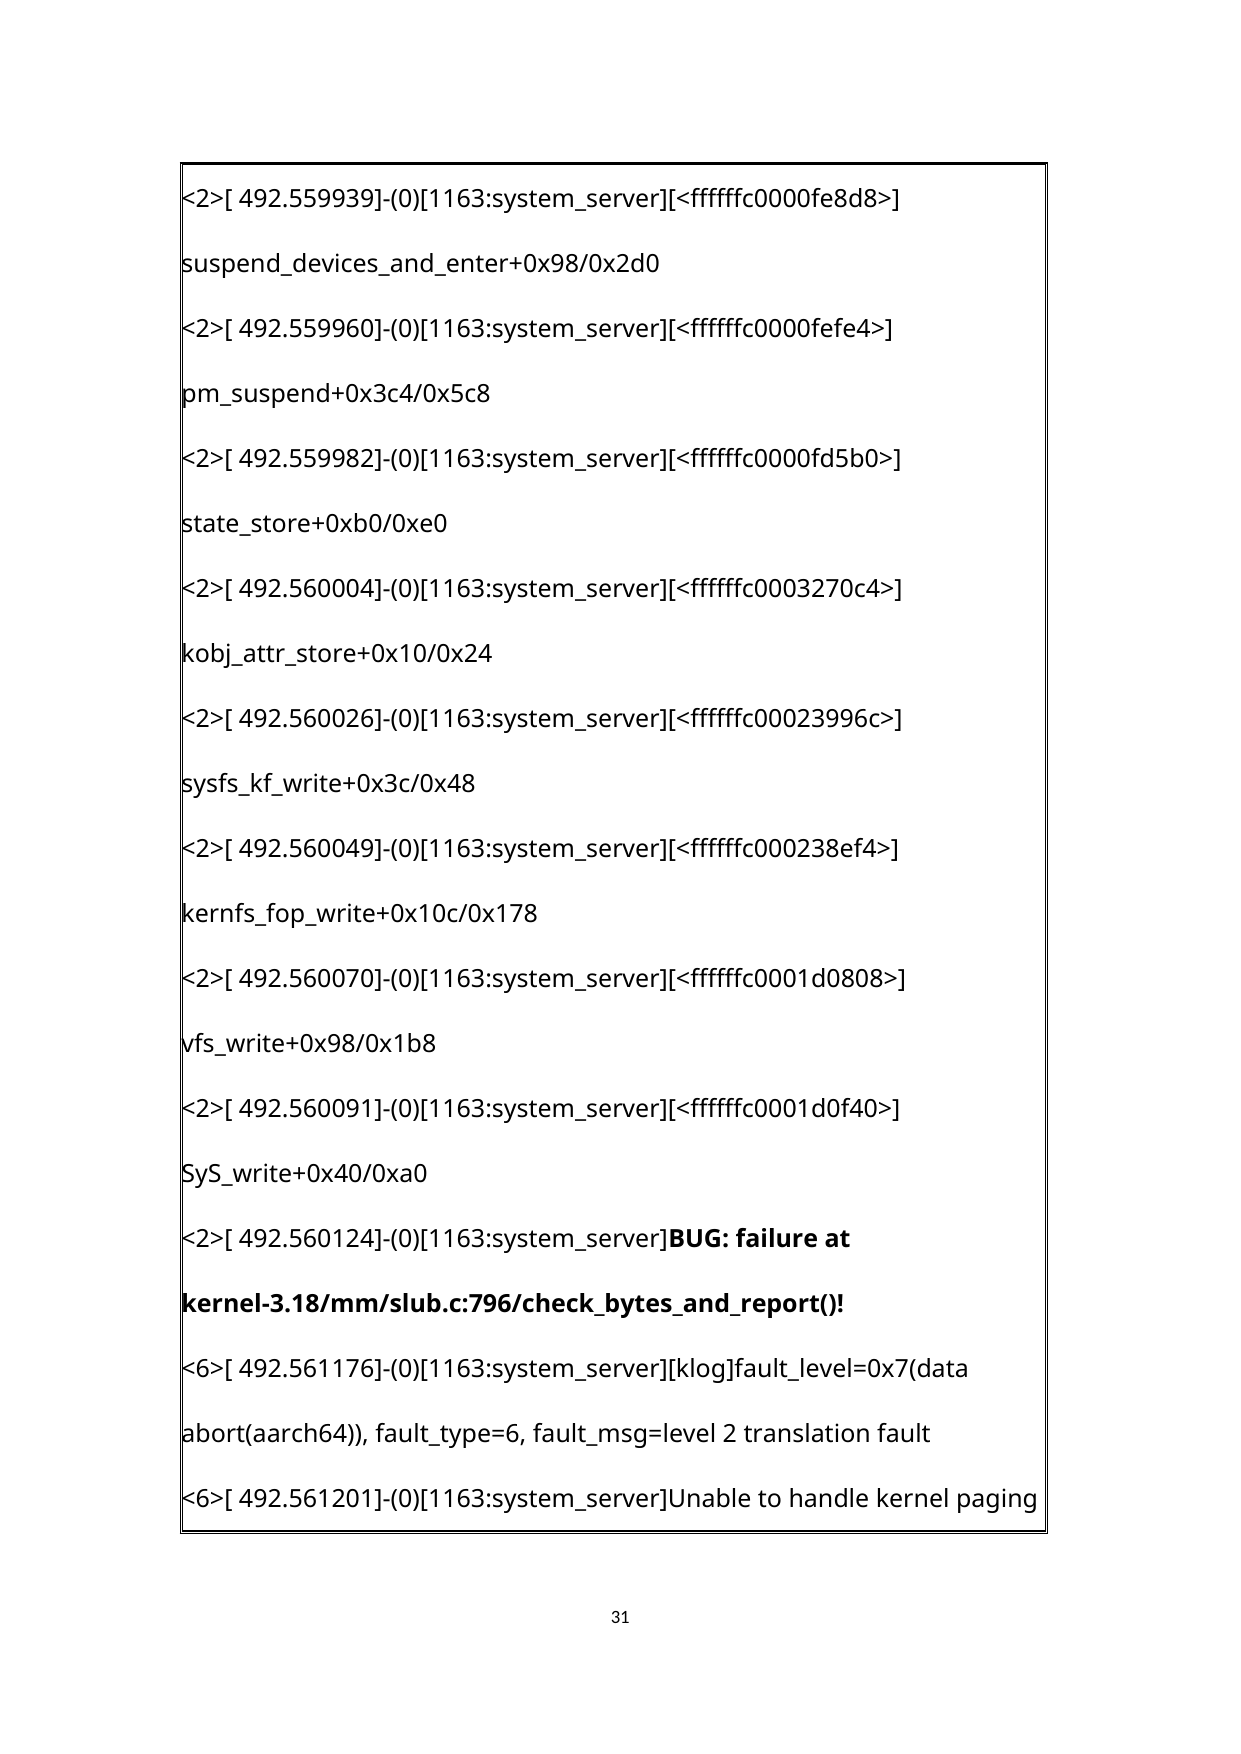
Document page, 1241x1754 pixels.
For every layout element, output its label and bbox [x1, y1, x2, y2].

table_header [183, 165, 1045, 1530]
